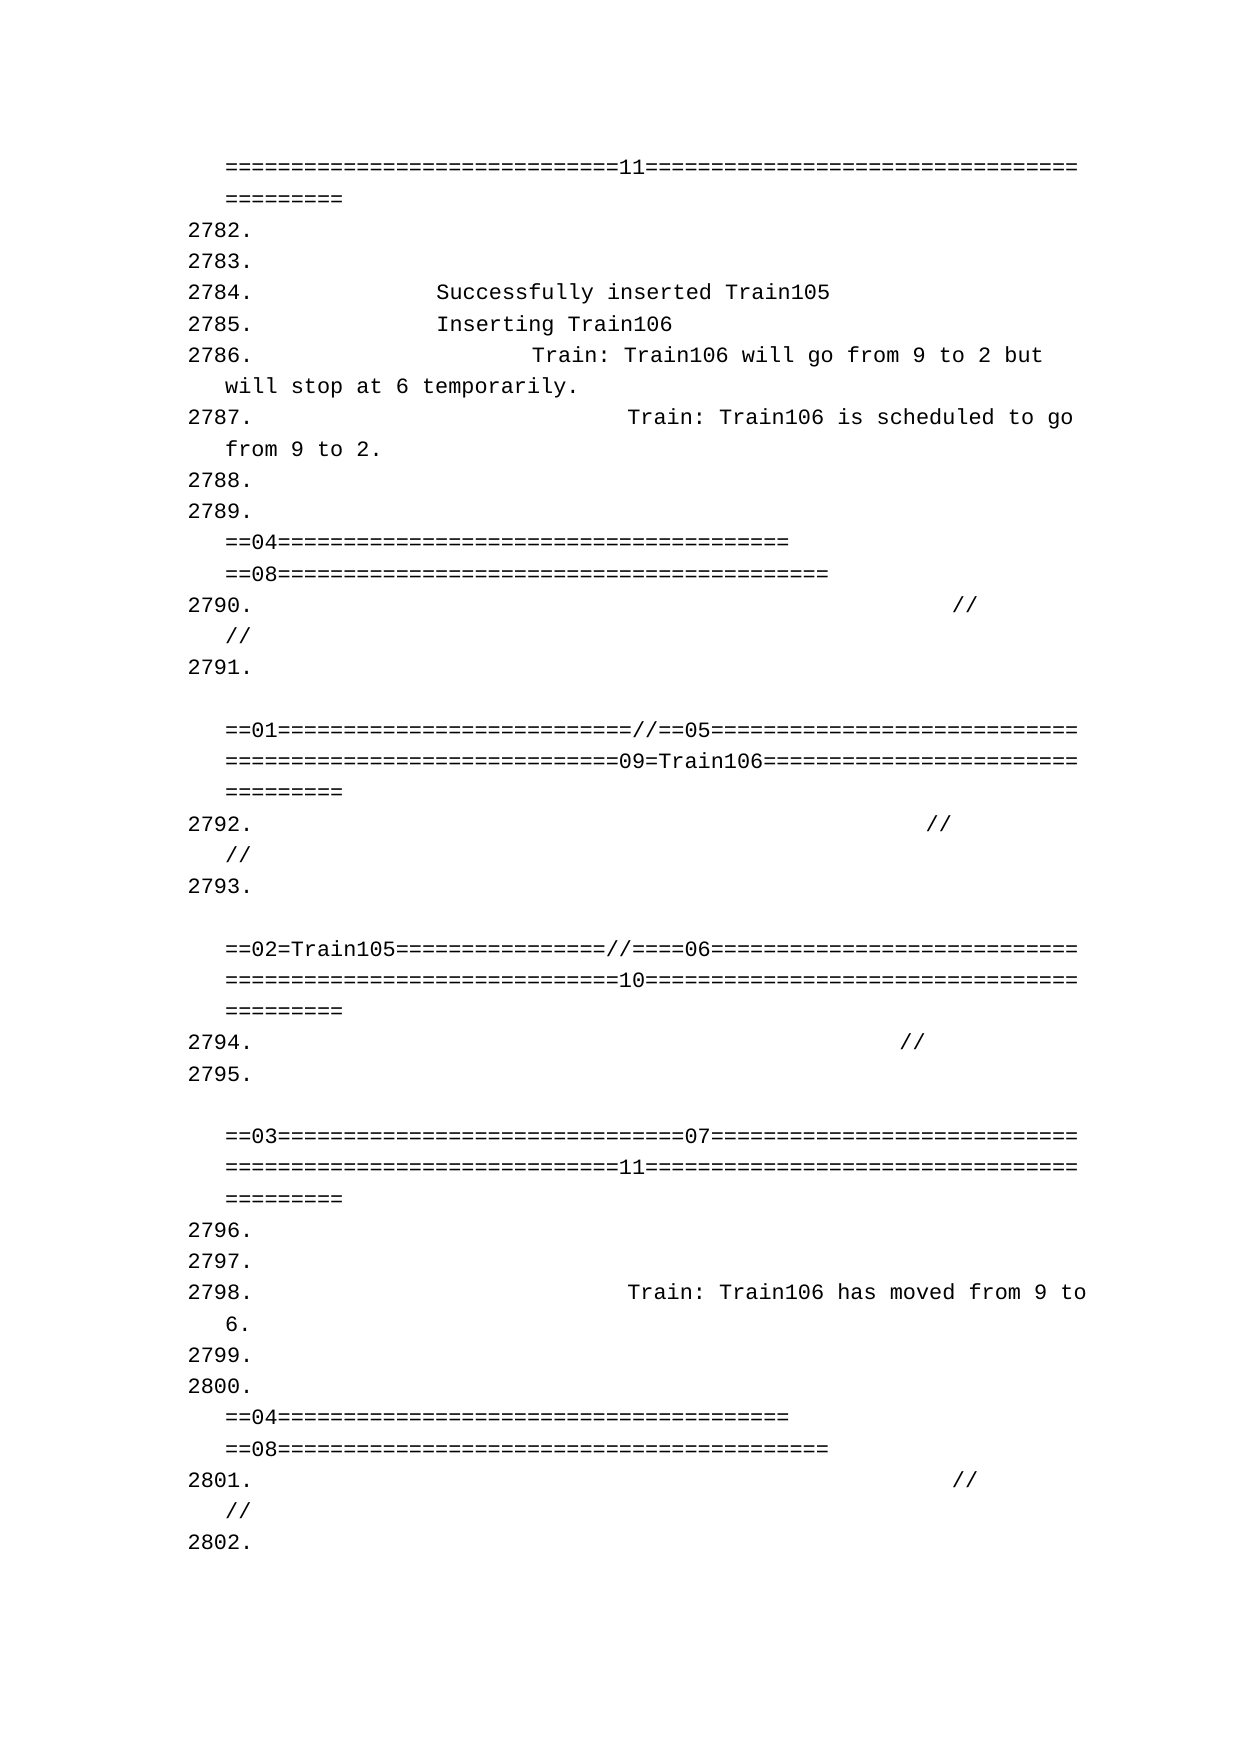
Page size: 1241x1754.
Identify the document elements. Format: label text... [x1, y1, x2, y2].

list ==04======================================= ==08========================================== [187, 494, 1090, 587]
list Train: Train106 will go from 9 to 2 but will stop at 6 temporarily. [187, 337, 1090, 400]
list Train: Train106 has moved from 9 to 6. [187, 1275, 1090, 1337]
list ==02=Train105================//====06==========================================================10========================================== [187, 869, 1090, 1025]
list // [187, 1025, 1090, 1056]
list // // [187, 587, 1090, 650]
list Successfully inserted Train105 [187, 275, 1090, 306]
list ==04======================================= ==08========================================== [187, 1369, 1090, 1462]
list Inserting Train106 [187, 306, 1090, 337]
list ==03===============================07==========================================================11========================================== [187, 1056, 1090, 1212]
list Train: Train106 is scheduled to go from 9 to 2. [187, 400, 1090, 462]
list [187, 150, 1090, 212]
list // // [187, 806, 1090, 869]
list ==01===========================//==05==========================================================09=Train106================================= [187, 650, 1090, 806]
list // // [187, 1462, 1090, 1525]
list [187, 1525, 1090, 1587]
